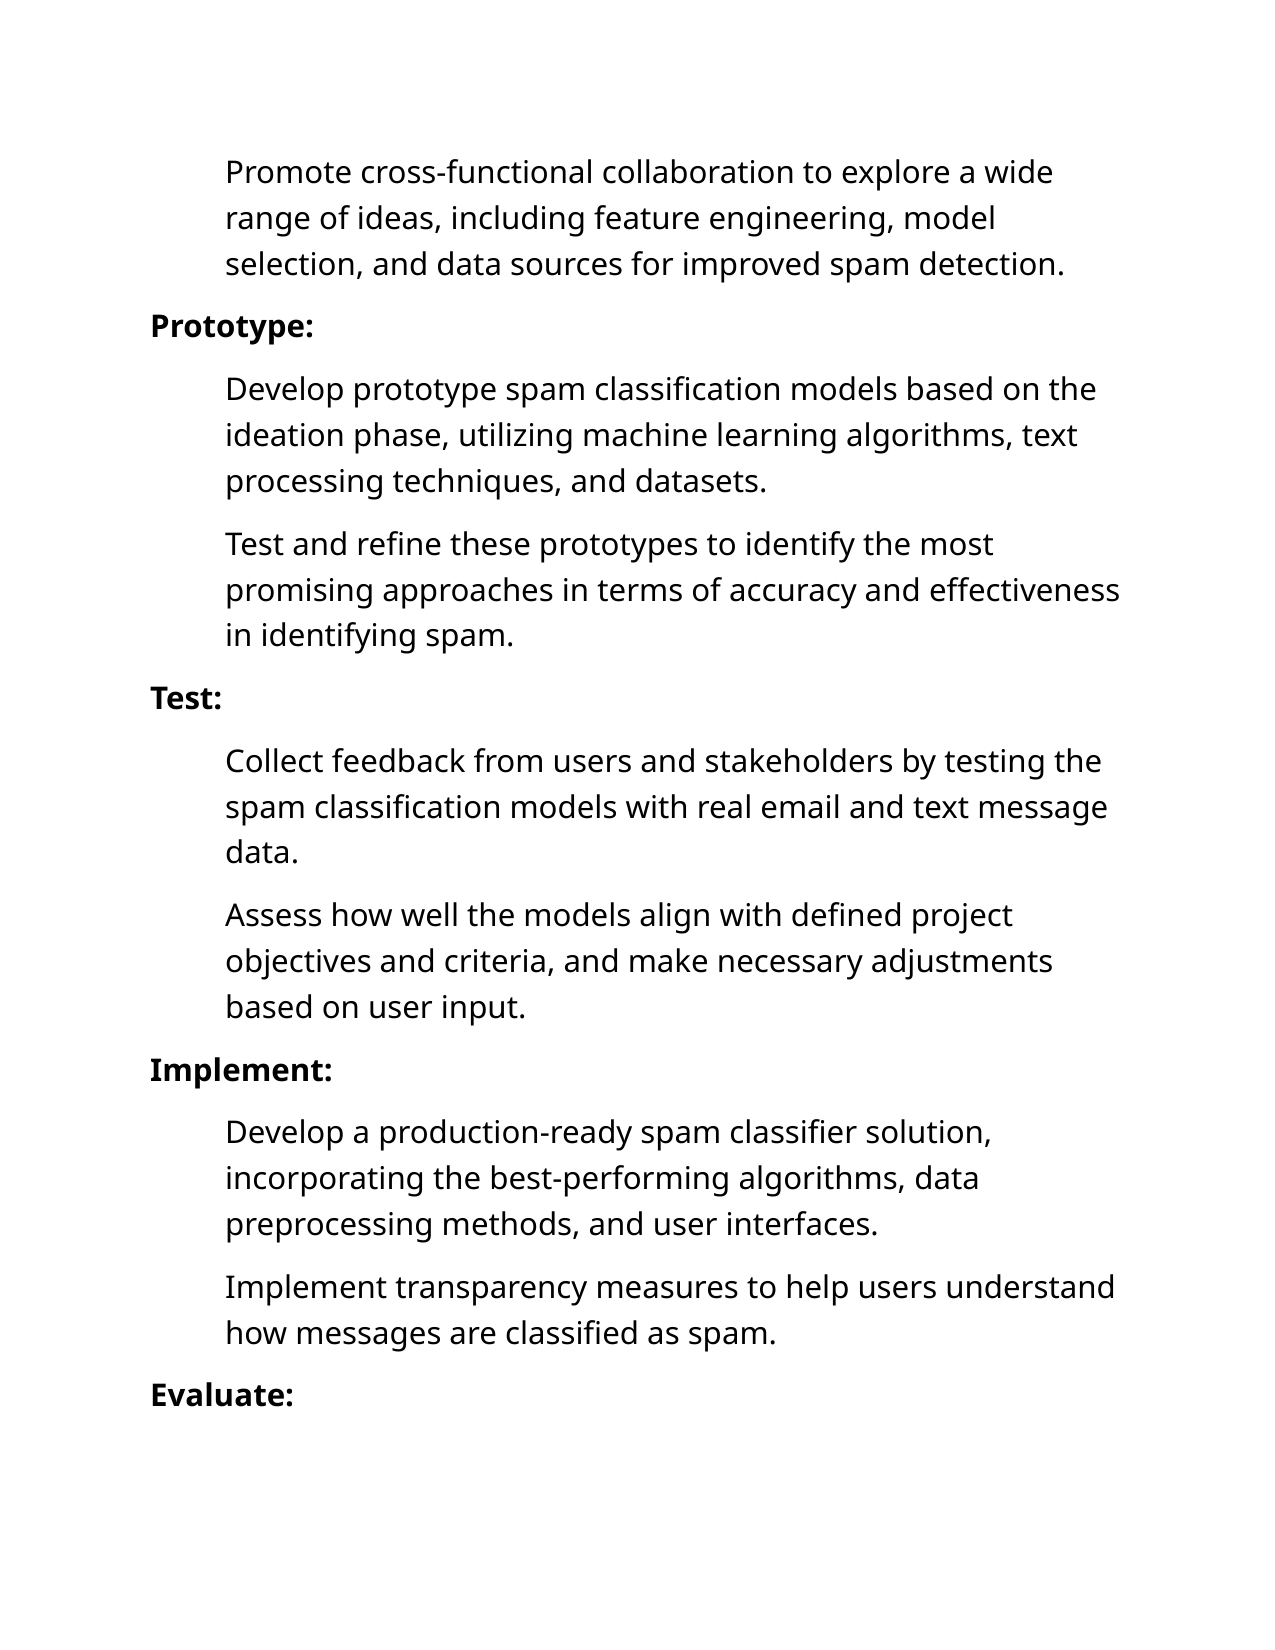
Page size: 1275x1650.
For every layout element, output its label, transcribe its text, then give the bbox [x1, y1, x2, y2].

text Prototype: [150, 304, 1125, 347]
text Test and refine these prototypes to identify the most promising approaches in terms of accuracy and effectiveness in identifying spam. [225, 522, 1125, 656]
text Promote cross-functional collaboration to explore a wide range of ideas, including feature engineering, model selection, and data sources for improved spam detection. [225, 150, 1125, 284]
text Implement transparency measures to help users understand how messages are classified as spam. [225, 1265, 1125, 1353]
text Assess how well the models align with defined project objectives and criteria, and make necessary adjustments based on user input. [225, 893, 1125, 1028]
text Develop a production-ready spam classifier solution, incorporating the best-performing algorithms, data preprocessing methods, and user interfaces. [225, 1110, 1125, 1245]
text Test: [150, 676, 1125, 719]
text Collect feedback from users and stakeholders by testing the spam classification models with real email and text message data. [225, 739, 1125, 873]
text Develop prototype spam classification models based on the ideation phase, utilizing machine learning algorithms, text processing techniques, and datasets. [225, 367, 1125, 502]
text Evaluate: [150, 1373, 1125, 1416]
text Implement: [150, 1048, 1125, 1090]
